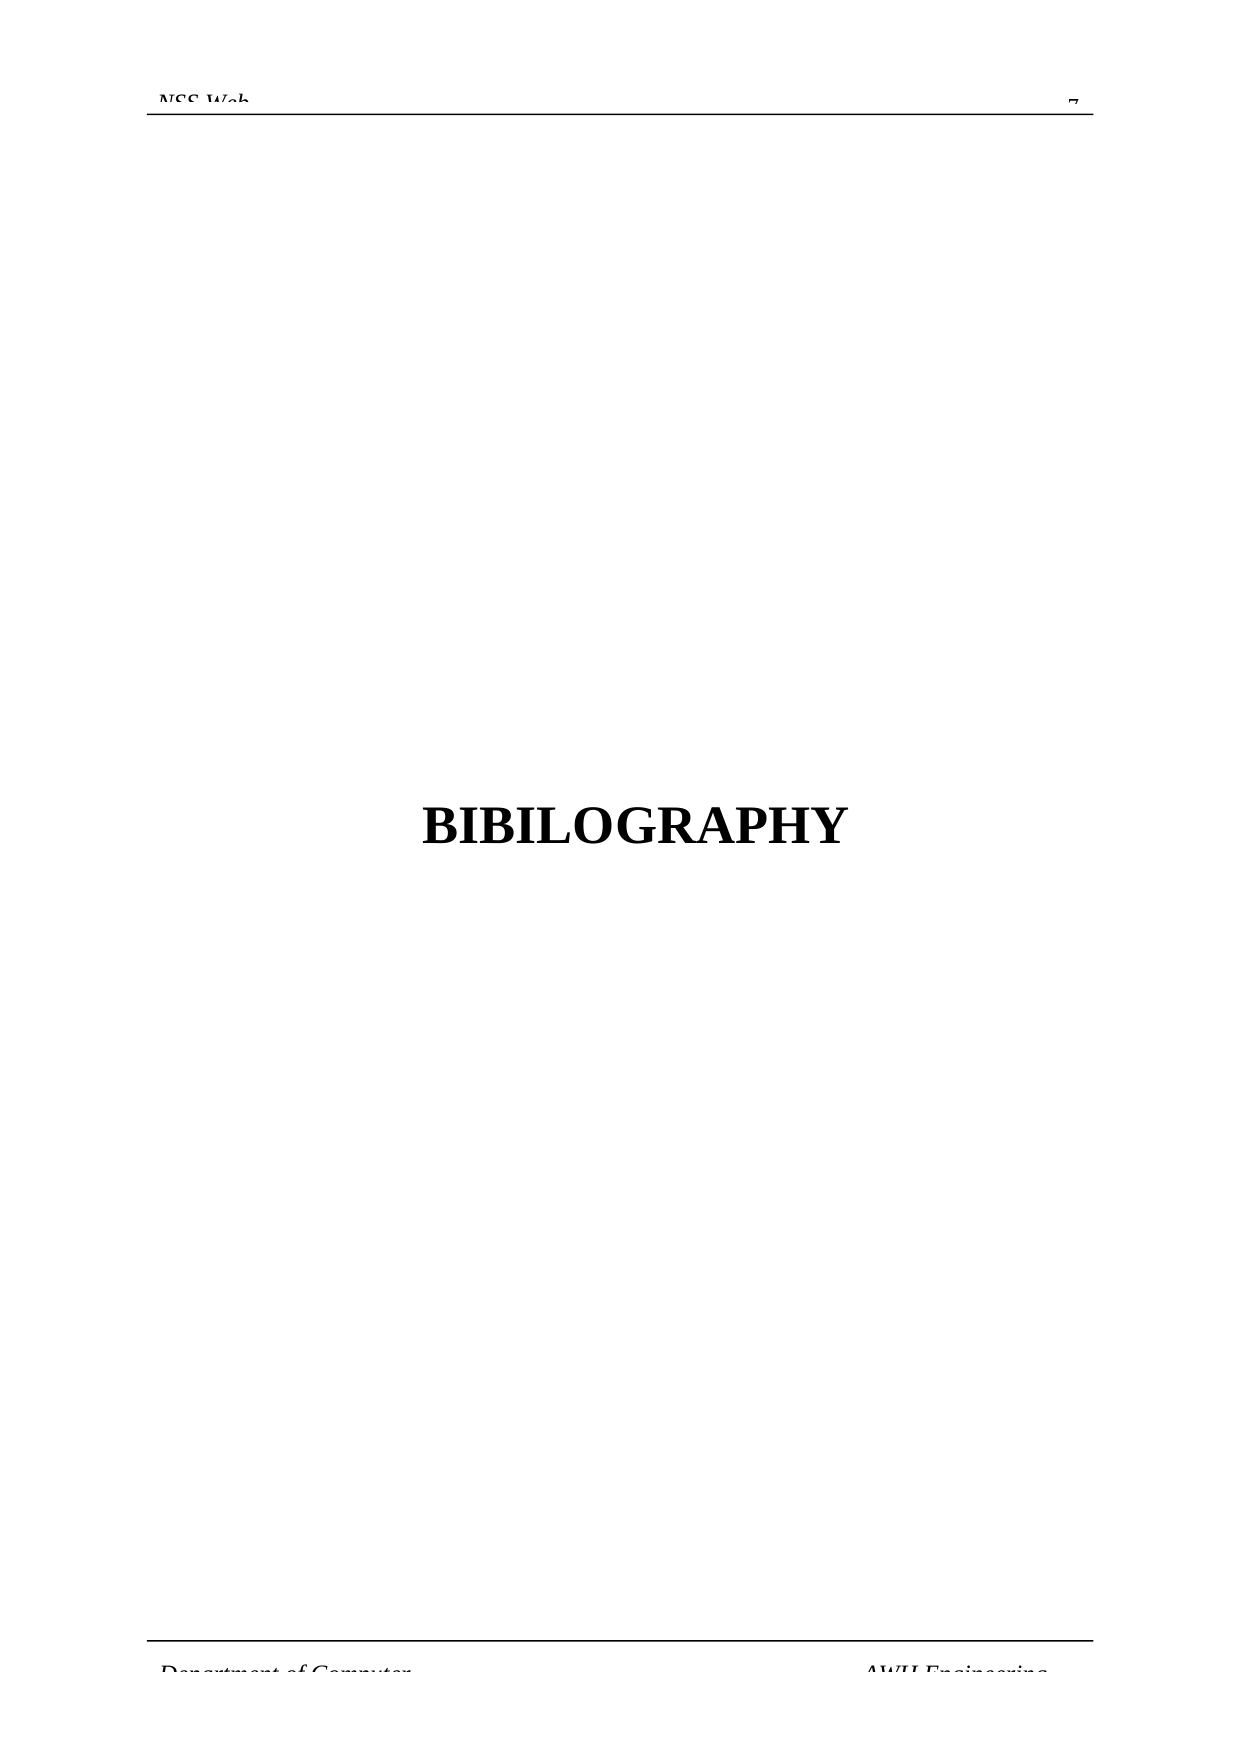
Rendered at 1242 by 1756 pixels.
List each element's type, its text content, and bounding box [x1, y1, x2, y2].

subtitle BIBILOGRAPHY [299, 793, 973, 855]
